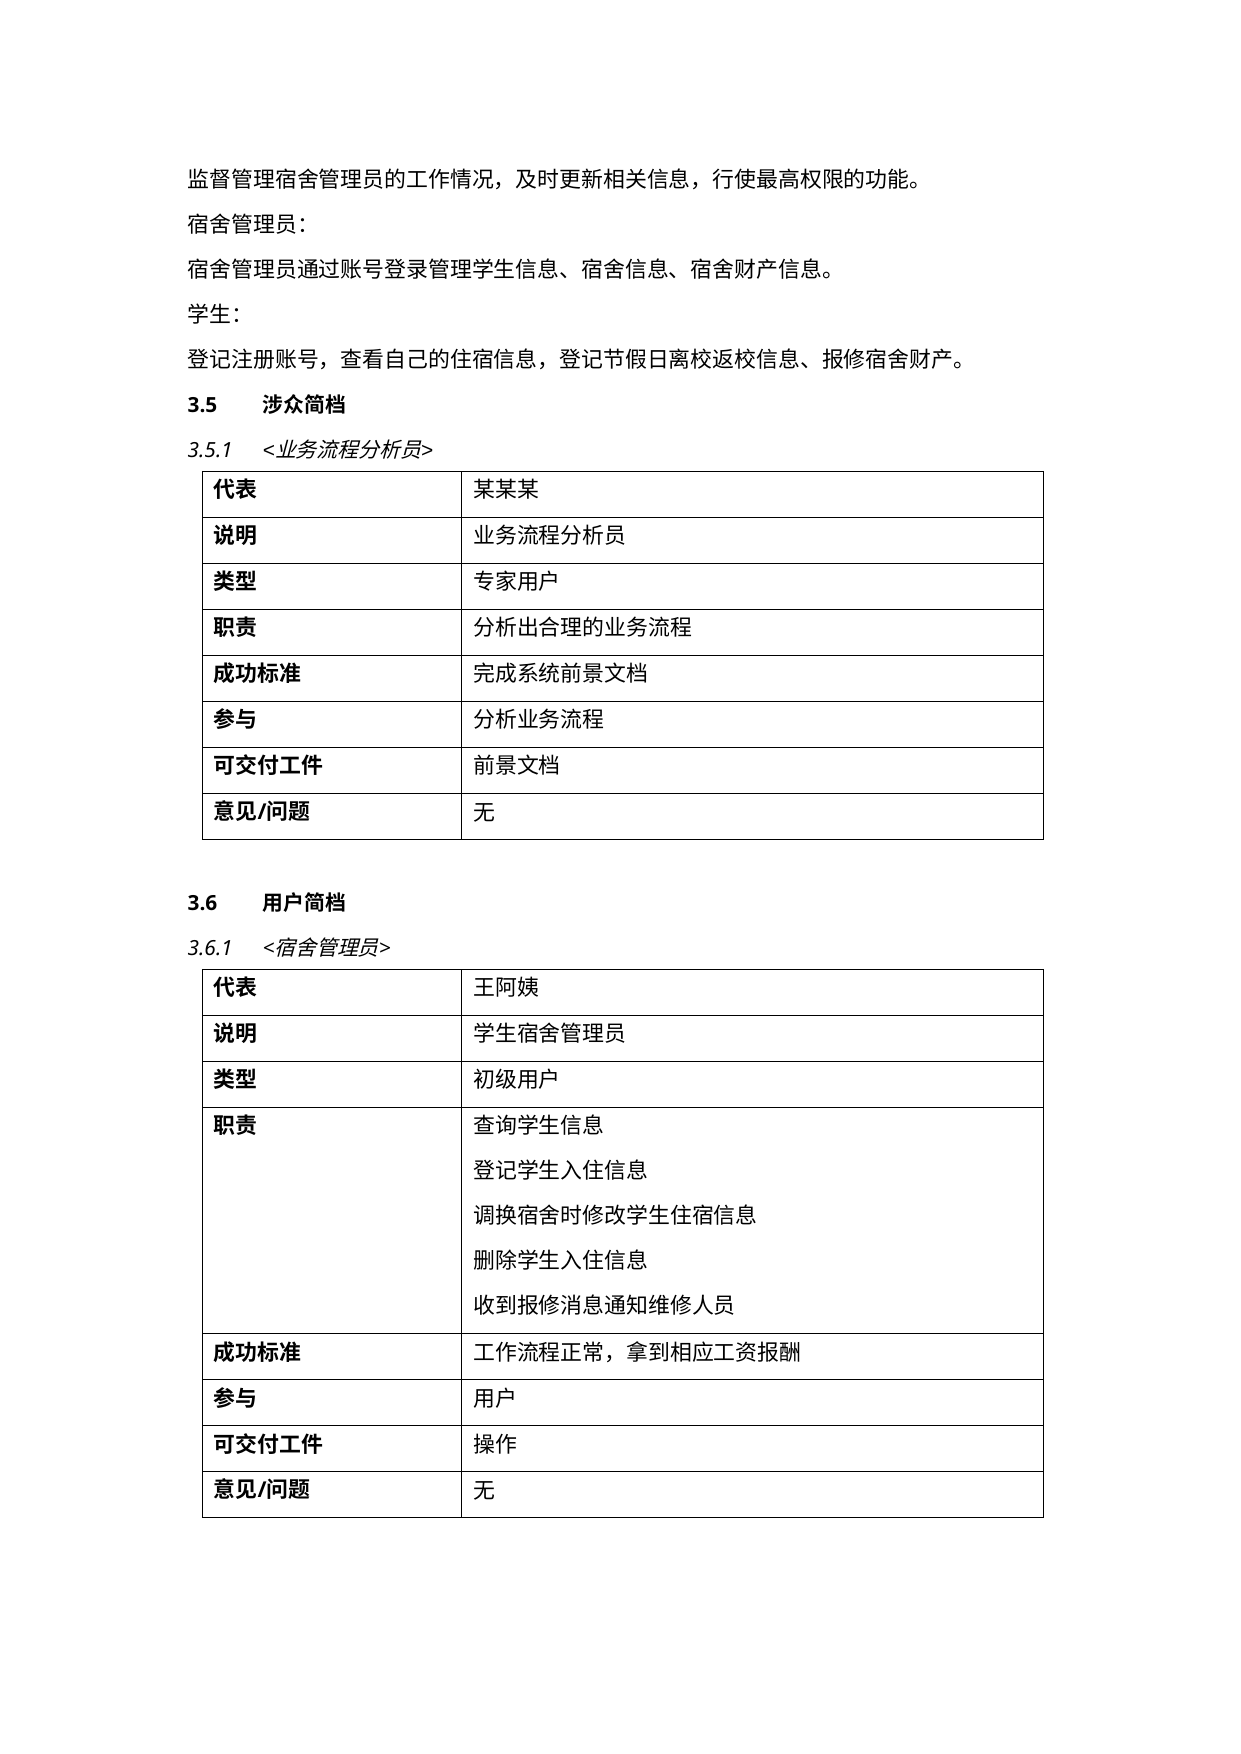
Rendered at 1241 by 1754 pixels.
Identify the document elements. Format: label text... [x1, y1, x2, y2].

text 监督管理宿舍管理员的工作情况，及时更新相关信息，行使最高权限的功能。 [187, 162, 1053, 194]
table_header 王阿姨 [462, 970, 1043, 1015]
table_cell 意见/问题 [203, 794, 461, 839]
table_cell 意见/问题 [203, 1472, 461, 1517]
table_cell 职责 [203, 1108, 461, 1333]
table_header 代表 [203, 970, 461, 1015]
table_cell 类型 [203, 564, 461, 609]
table_cell 用户 [462, 1380, 1043, 1425]
subtitle <业务流程分析员> [187, 432, 1053, 464]
table_cell 完成系统前景文档 [462, 656, 1043, 701]
table_cell 参与 [203, 702, 461, 747]
table_cell 业务流程分析员 [462, 518, 1043, 563]
table_cell 成功标准 [203, 1334, 461, 1379]
subtitle 用户简档 [187, 885, 1053, 918]
table_cell 参与 [203, 1380, 461, 1425]
table_cell 说明 [203, 518, 461, 563]
table_cell 说明 [203, 1016, 461, 1061]
table_cell 职责 [203, 610, 461, 655]
text 宿舍管理员： [187, 207, 1053, 239]
table_cell 无 [462, 1472, 1043, 1517]
table_header 某某某 [462, 472, 1043, 517]
table_cell 类型 [203, 1062, 461, 1107]
table_header 代表 [203, 472, 461, 517]
table_cell 无 [462, 794, 1043, 839]
table_cell 学生宿舍管理员 [462, 1016, 1043, 1061]
subtitle 涉众简档 [187, 387, 1053, 419]
table_cell 查询学生信息 登记学生入住信息 调换宿舍时修改学生住宿信息 删除学生入住信息 收到报修消息通知维修人员 [462, 1108, 1043, 1333]
text 宿舍管理员通过账号登录管理学生信息、宿舍信息、宿舍财产信息。 [187, 252, 1053, 284]
text 登记注册账号，查看自己的住宿信息，登记节假日离校返校信息、报修宿舍财产。 [187, 342, 1053, 374]
table_cell 可交付工件 [203, 1426, 461, 1471]
subtitle <宿舍管理员> [187, 930, 1053, 963]
table_cell 工作流程正常，拿到相应工资报酬 [462, 1334, 1043, 1379]
text 学生： [187, 297, 1053, 329]
table_cell 成功标准 [203, 656, 461, 701]
table_cell 可交付工件 [203, 748, 461, 793]
table_cell 分析业务流程 [462, 702, 1043, 747]
table_cell 前景文档 [462, 748, 1043, 793]
table_cell 专家用户 [462, 564, 1043, 609]
table_cell 分析出合理的业务流程 [462, 610, 1043, 655]
table_cell 初级用户 [462, 1062, 1043, 1107]
table_cell 操作 [462, 1426, 1043, 1471]
